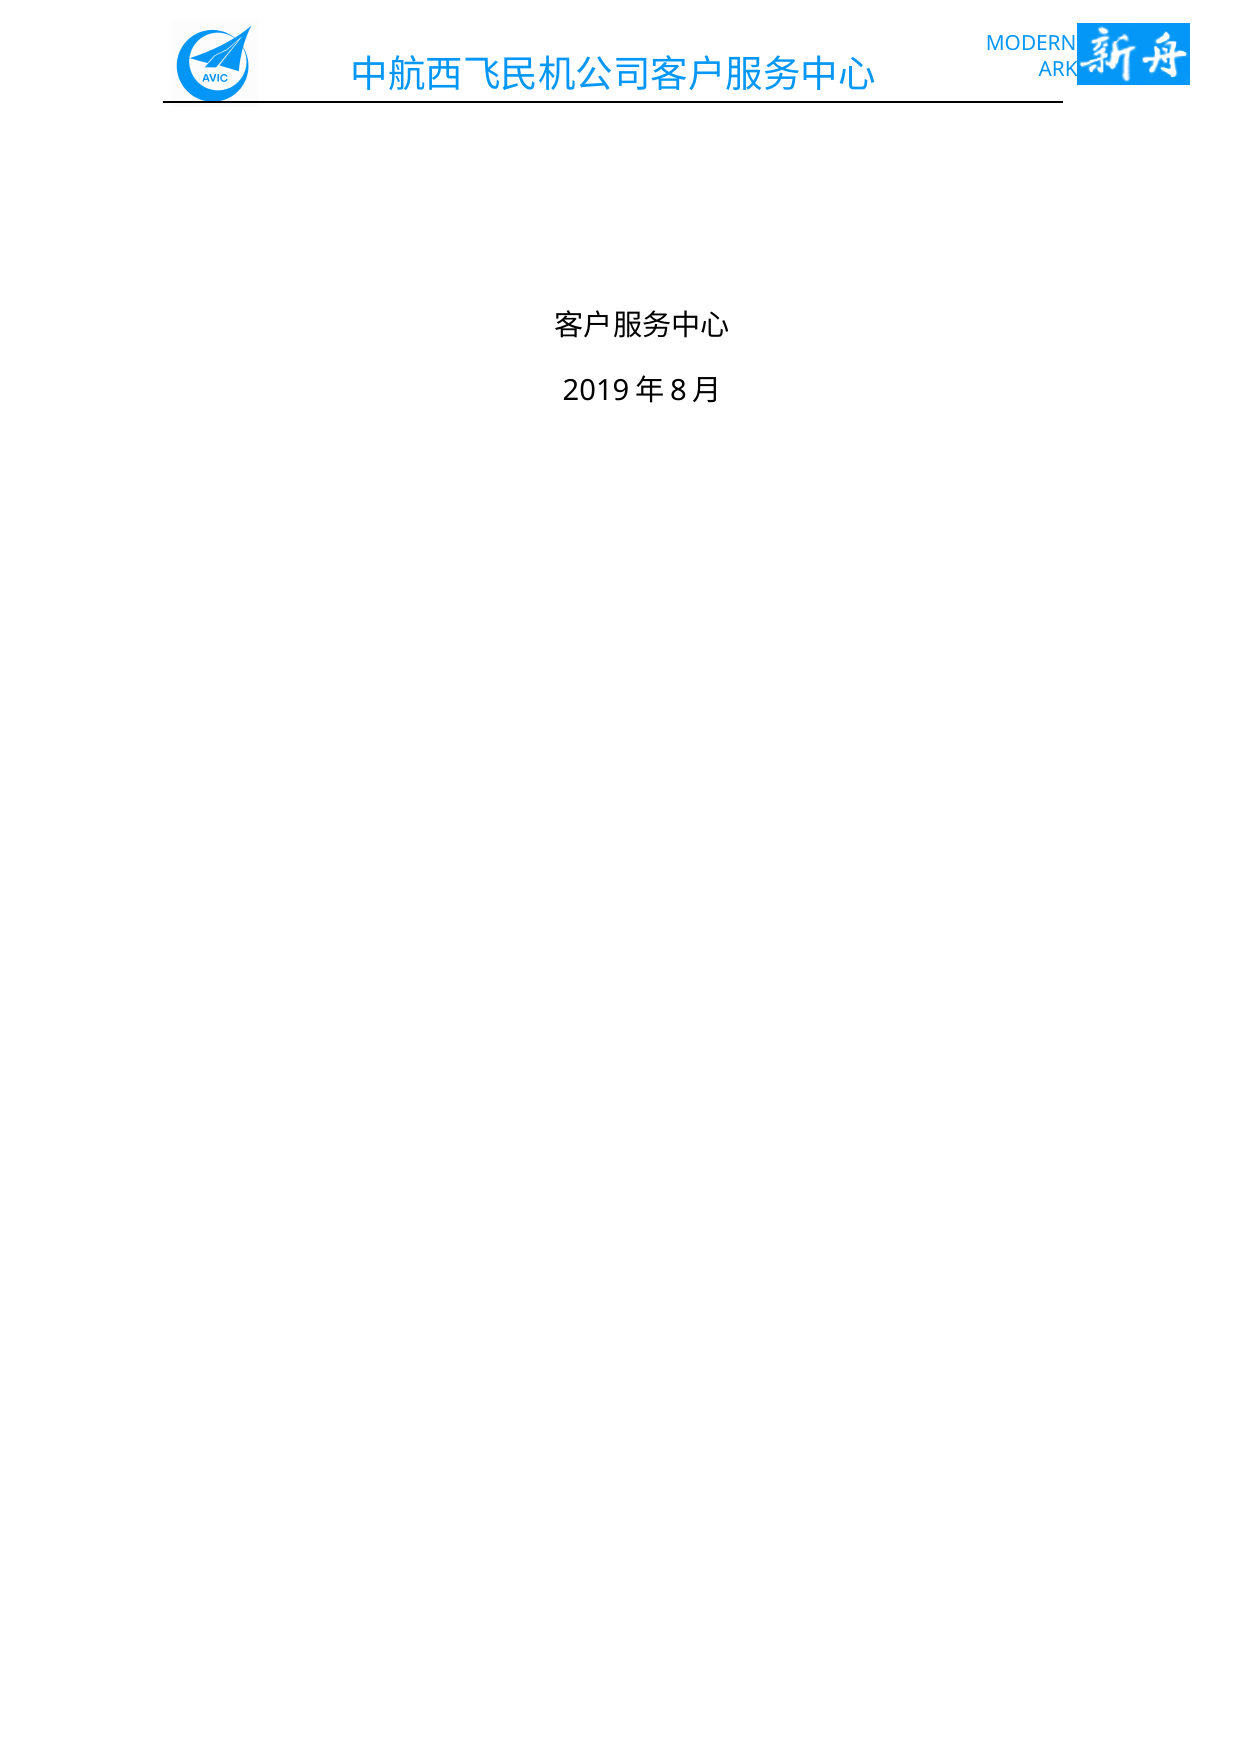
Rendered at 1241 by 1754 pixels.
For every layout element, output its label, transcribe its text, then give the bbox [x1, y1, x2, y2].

text 客户服务中心 [162, 290, 1063, 355]
picture [1077, 23, 1190, 85]
picture [171, 103, 259, 107]
picture [171, 20, 259, 101]
text 2019年8月 [162, 355, 1063, 420]
